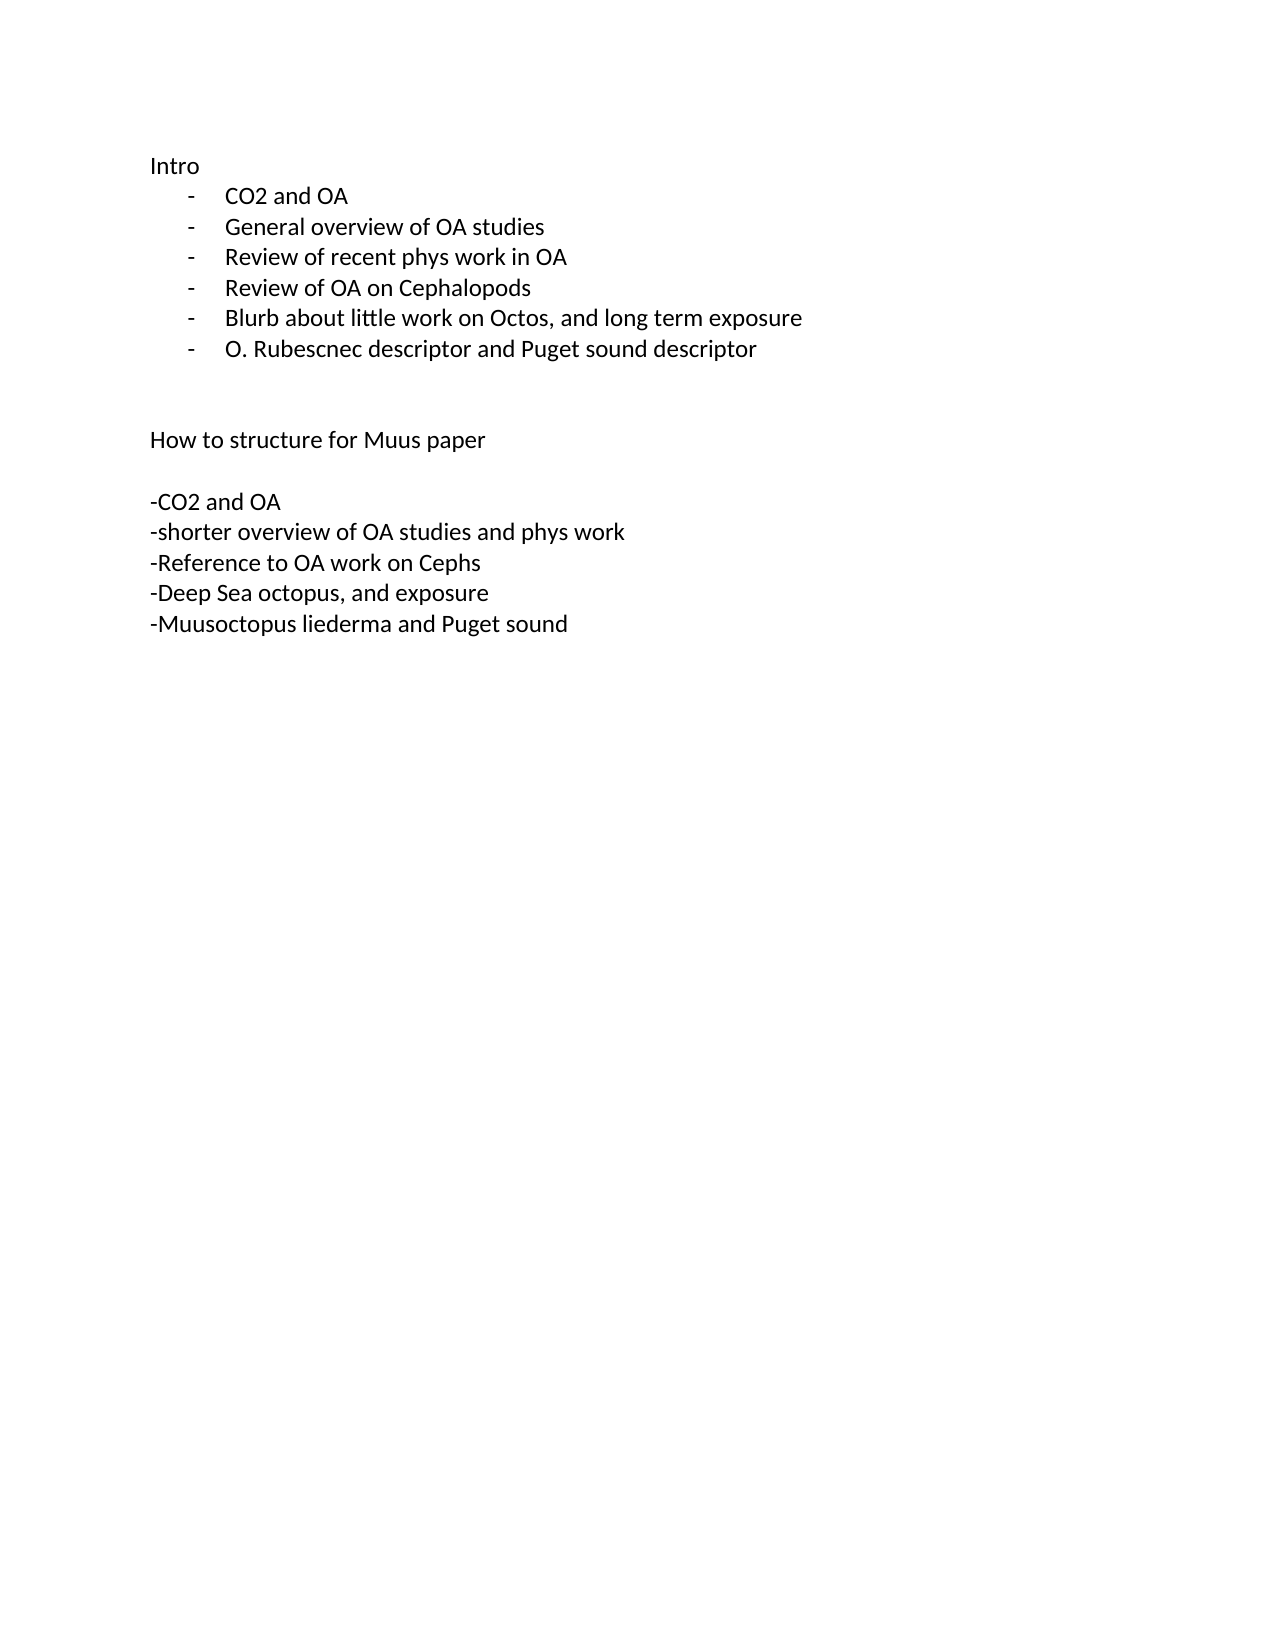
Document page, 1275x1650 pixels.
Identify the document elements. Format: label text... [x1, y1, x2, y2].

list Blurb about little work on Octos, and long term exposure [187, 303, 1125, 333]
list General overview of OA studies [187, 211, 1125, 242]
text -shorter overview of OA studies and phys work [150, 516, 1125, 547]
text How to structure for Muus paper [150, 425, 1125, 455]
text -Muusoctopus liederma and Puget sound [150, 608, 1125, 638]
list Review of OA on Cephalopods [187, 272, 1125, 303]
list Review of recent phys work in OA [187, 242, 1125, 272]
text -Reference to OA work on Cephs [150, 547, 1125, 577]
list CO2 and OA [187, 181, 1125, 211]
text -Deep Sea octopus, and exposure [150, 577, 1125, 608]
text Intro [150, 150, 1125, 181]
text -CO2 and OA [150, 486, 1125, 516]
list O. Rubescnec descriptor and Puget sound descriptor [187, 333, 1125, 364]
